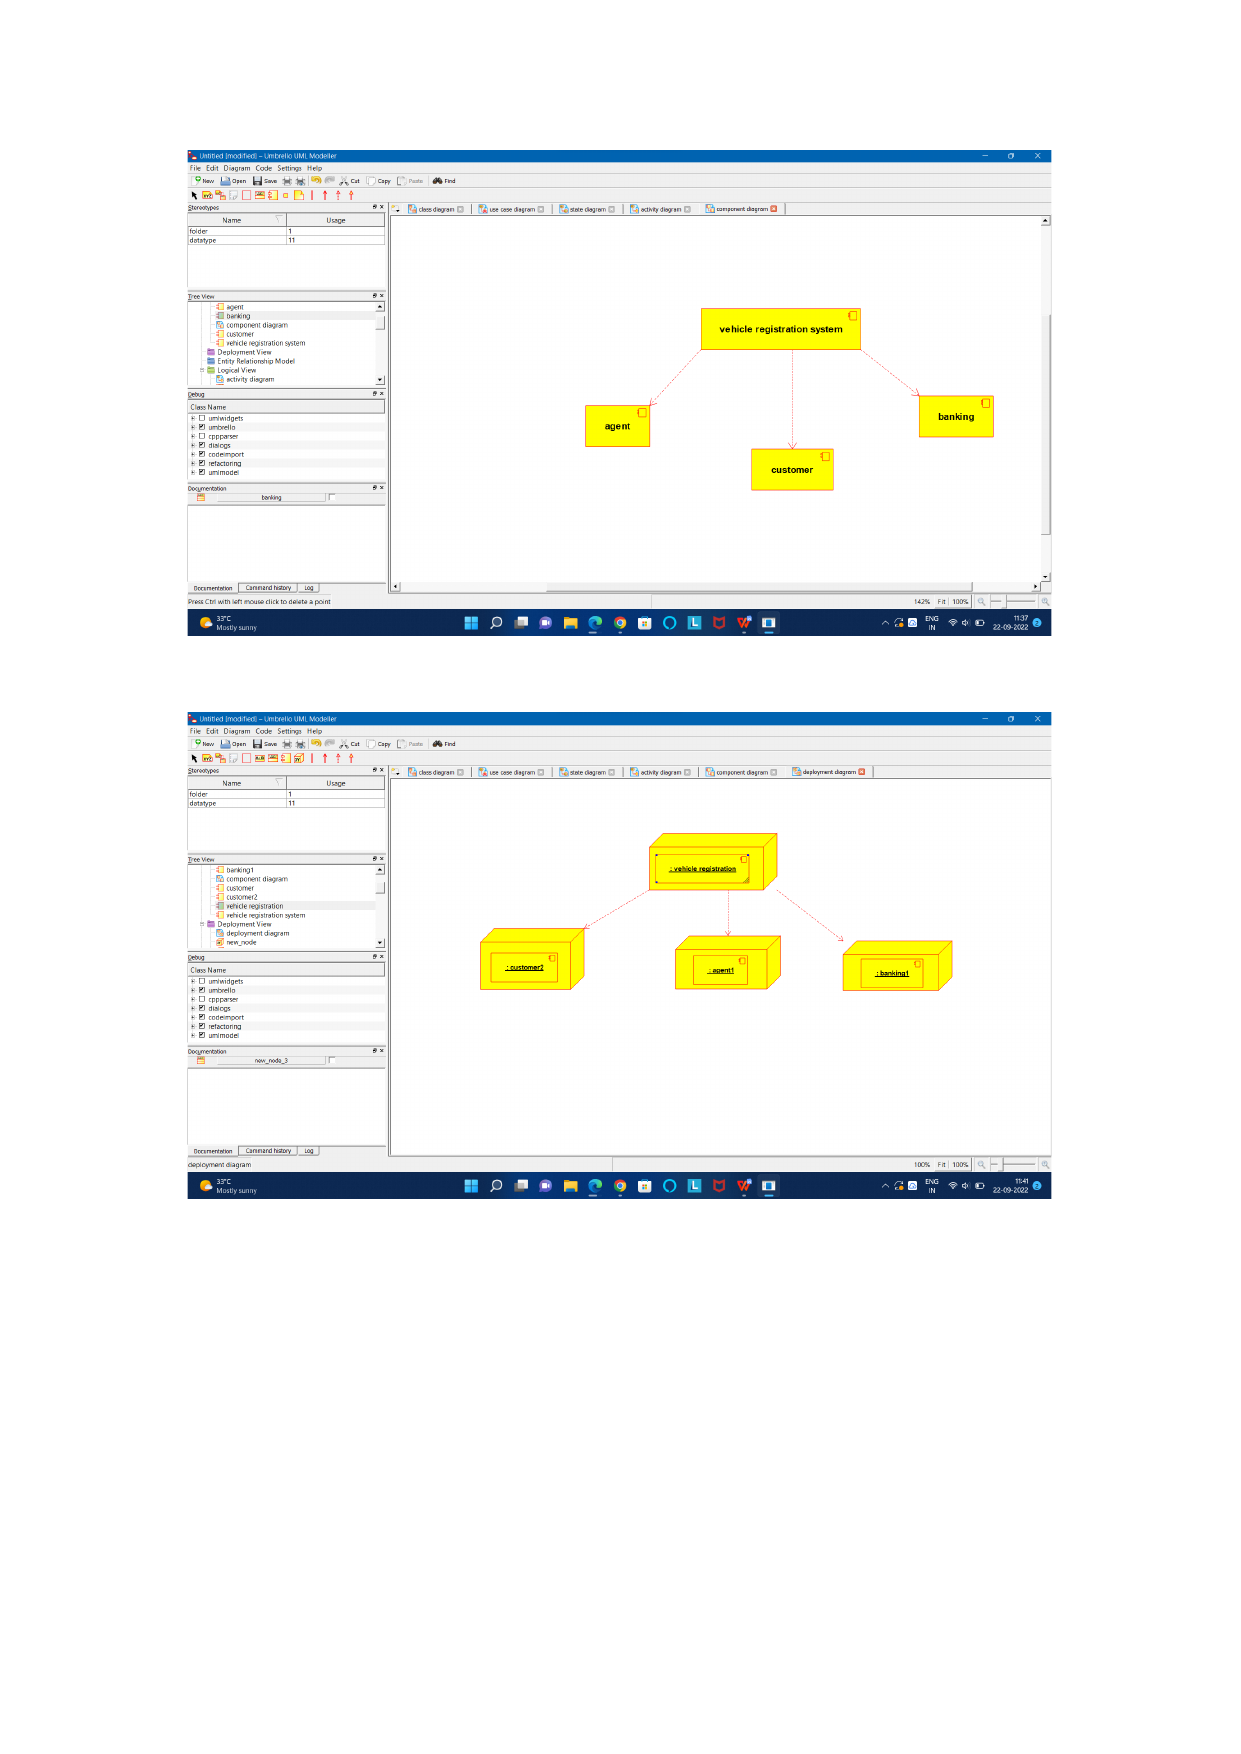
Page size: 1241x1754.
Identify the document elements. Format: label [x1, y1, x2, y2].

picture [187, 712, 1052, 1199]
picture [187, 150, 1052, 636]
